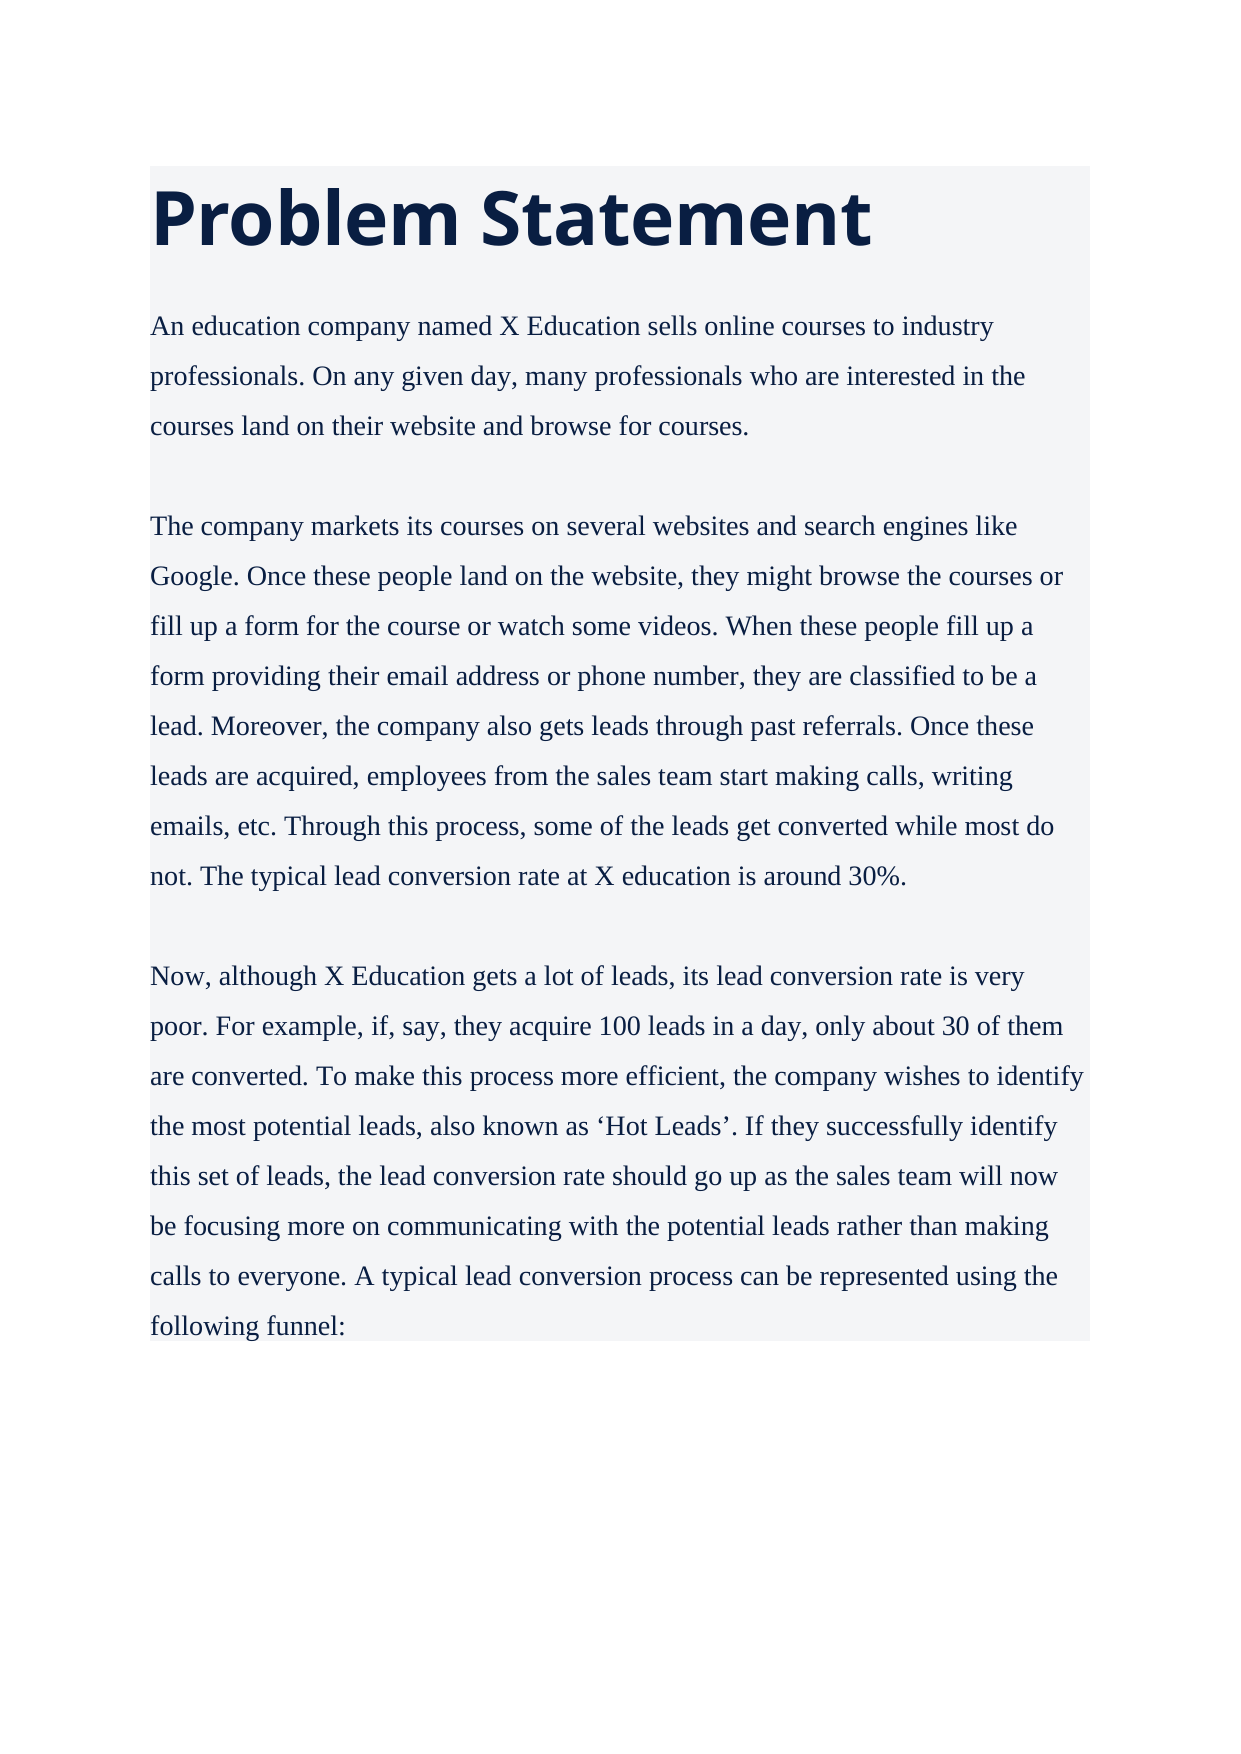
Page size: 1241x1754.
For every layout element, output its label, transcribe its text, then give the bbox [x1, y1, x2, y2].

text Problem Statement [150, 166, 1090, 268]
text An education company named X Education sells online courses to industry professionals. On any given day, many professionals who are interested in the courses land on their website and browse for courses. [150, 291, 1090, 441]
text The company markets its courses on several websites and search engines like Google. Once these people land on the website, they might browse the courses or fill up a form for the course or watch some videos. When these people fill up a form providing their email address or phone number, they are classified to be a lead. Moreover, the company also gets leads through past referrals. Once these leads are acquired, employees from the sales team start making calls, writing emails, etc. Through this process, some of the leads get converted while most do not. The typical lead conversion rate at X education is around 30%. [150, 491, 1090, 891]
text Now, although X Education gets a lot of leads, its lead conversion rate is very poor. For example, if, say, they acquire 100 leads in a day, only about 30 of them are converted. To make this process more efficient, the company wishes to identify the most potential leads, also known as ‘Hot Leads’. If they successfully identify this set of leads, the lead conversion rate should go up as the sales team will now be focusing more on communicating with the potential leads rather than making calls to everyone. A typical lead conversion process can be represented using the following funnel: [150, 941, 1090, 1341]
